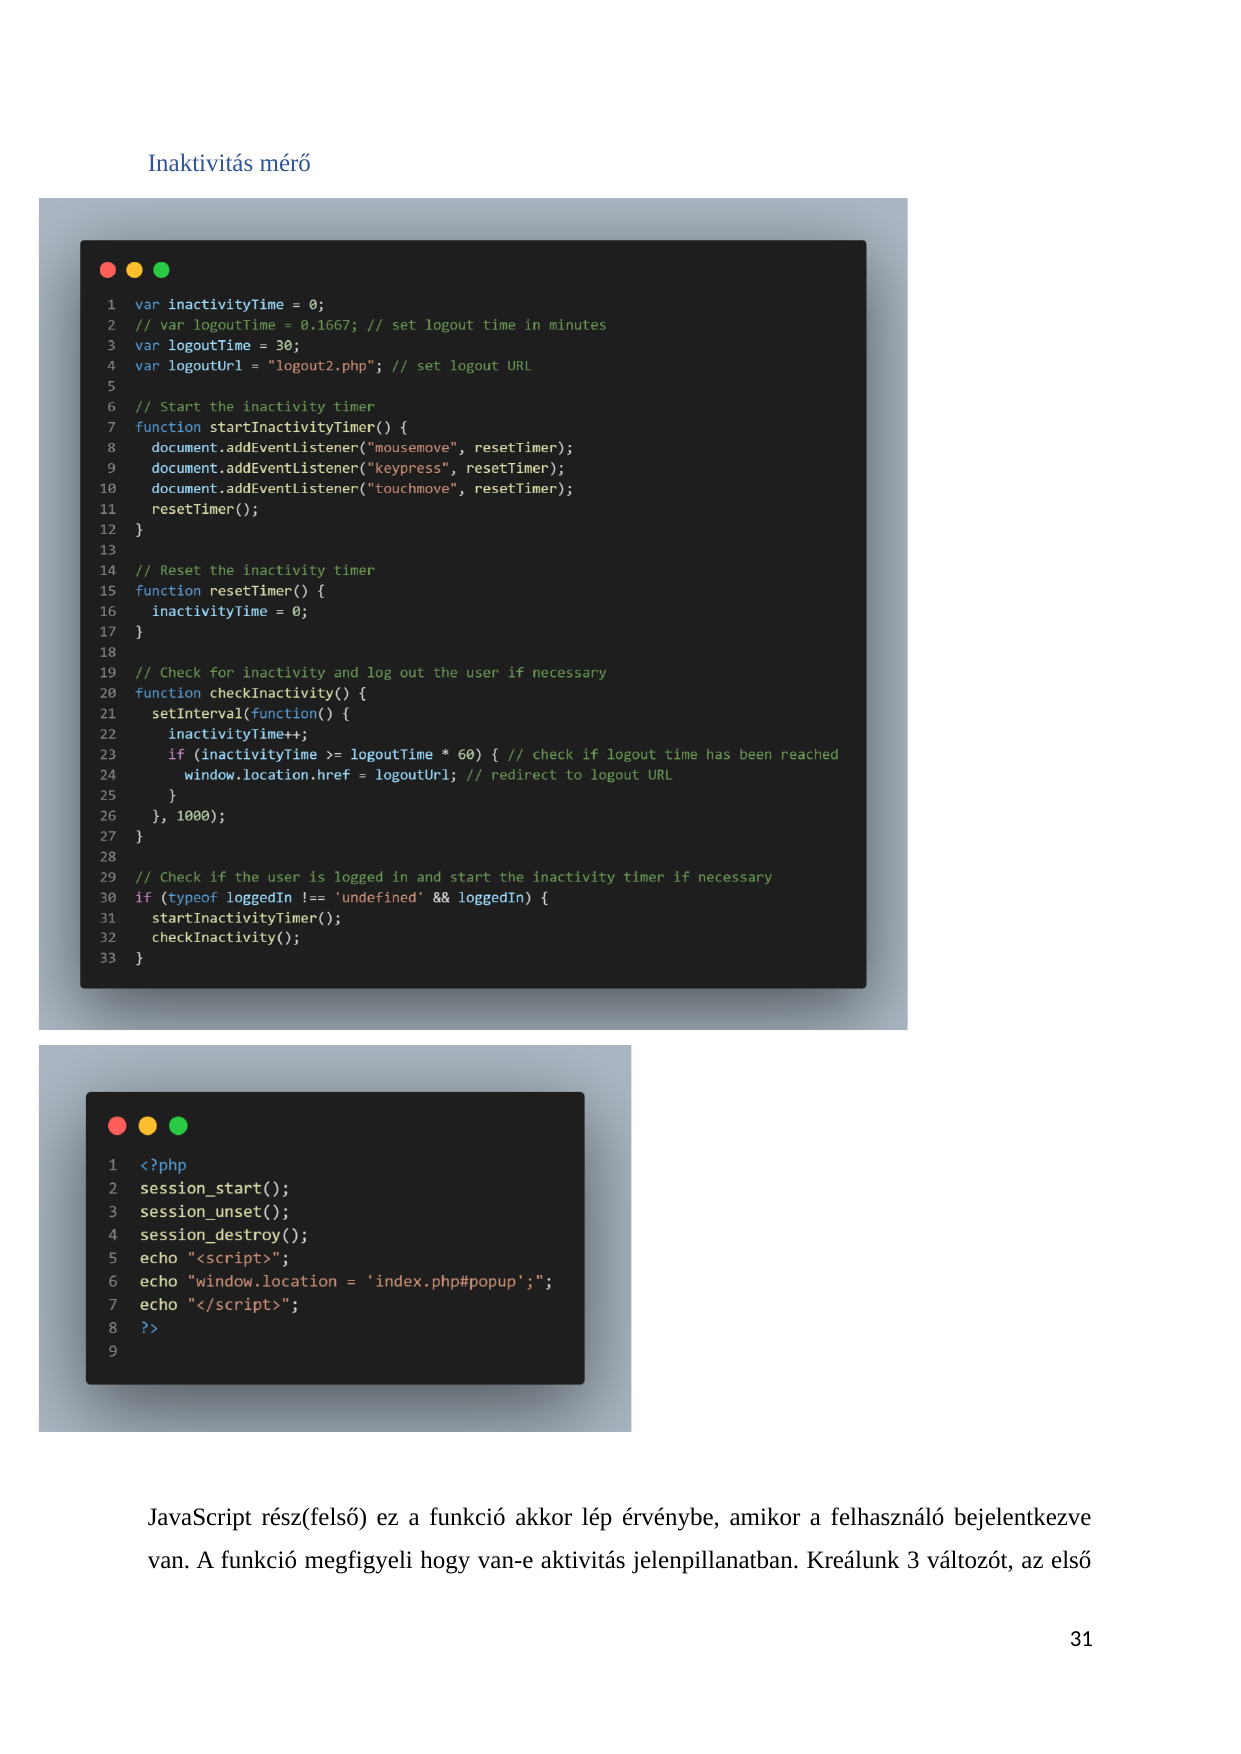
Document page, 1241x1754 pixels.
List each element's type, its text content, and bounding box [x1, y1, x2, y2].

picture [38, 1045, 632, 1432]
subtitle Inaktivitás mérő [148, 148, 1093, 176]
picture [38, 198, 908, 1030]
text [148, 1502, 1093, 1574]
